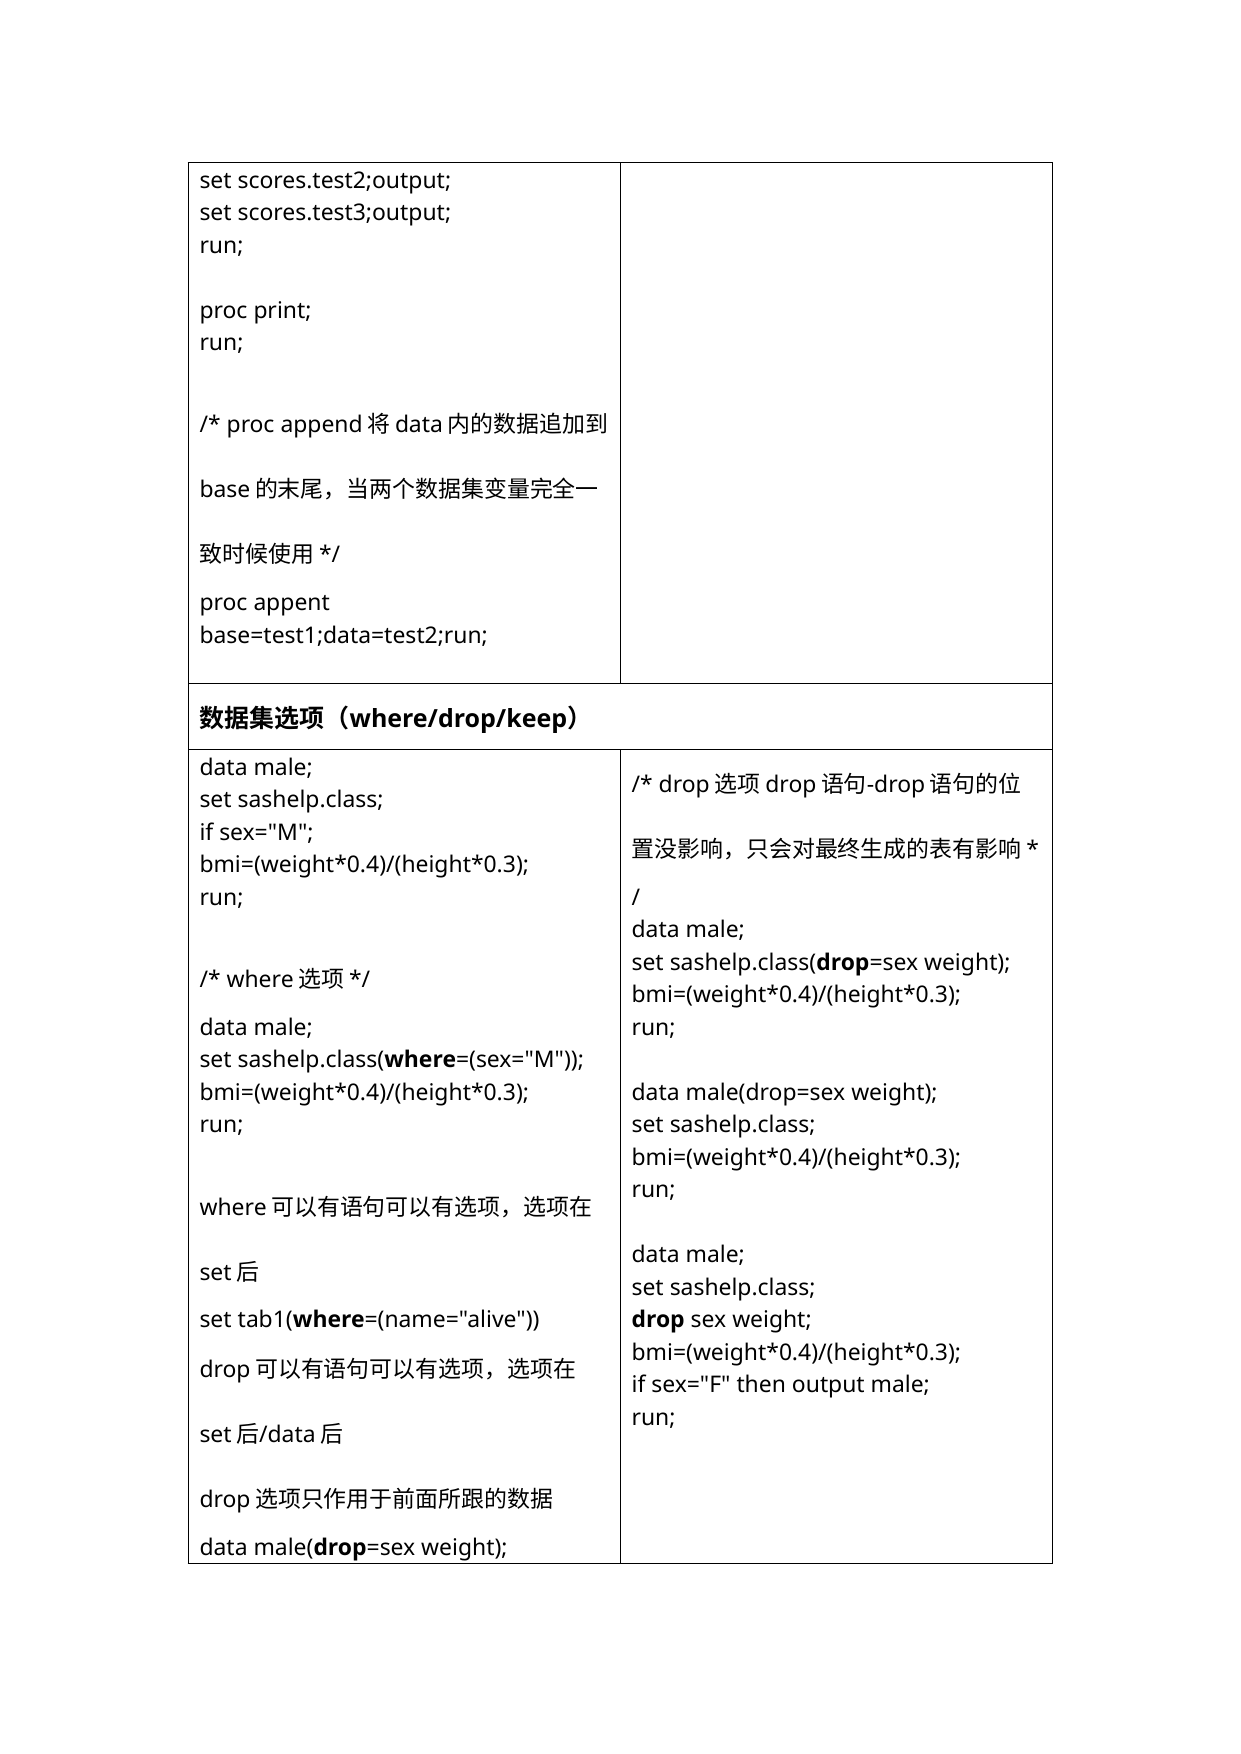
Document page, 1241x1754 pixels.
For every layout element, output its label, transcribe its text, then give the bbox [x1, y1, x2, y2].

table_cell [621, 750, 1052, 1563]
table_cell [621, 163, 1052, 683]
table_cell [189, 163, 620, 683]
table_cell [189, 750, 620, 1563]
table_cell 数据集选项（where/drop/keep） [189, 684, 1052, 749]
